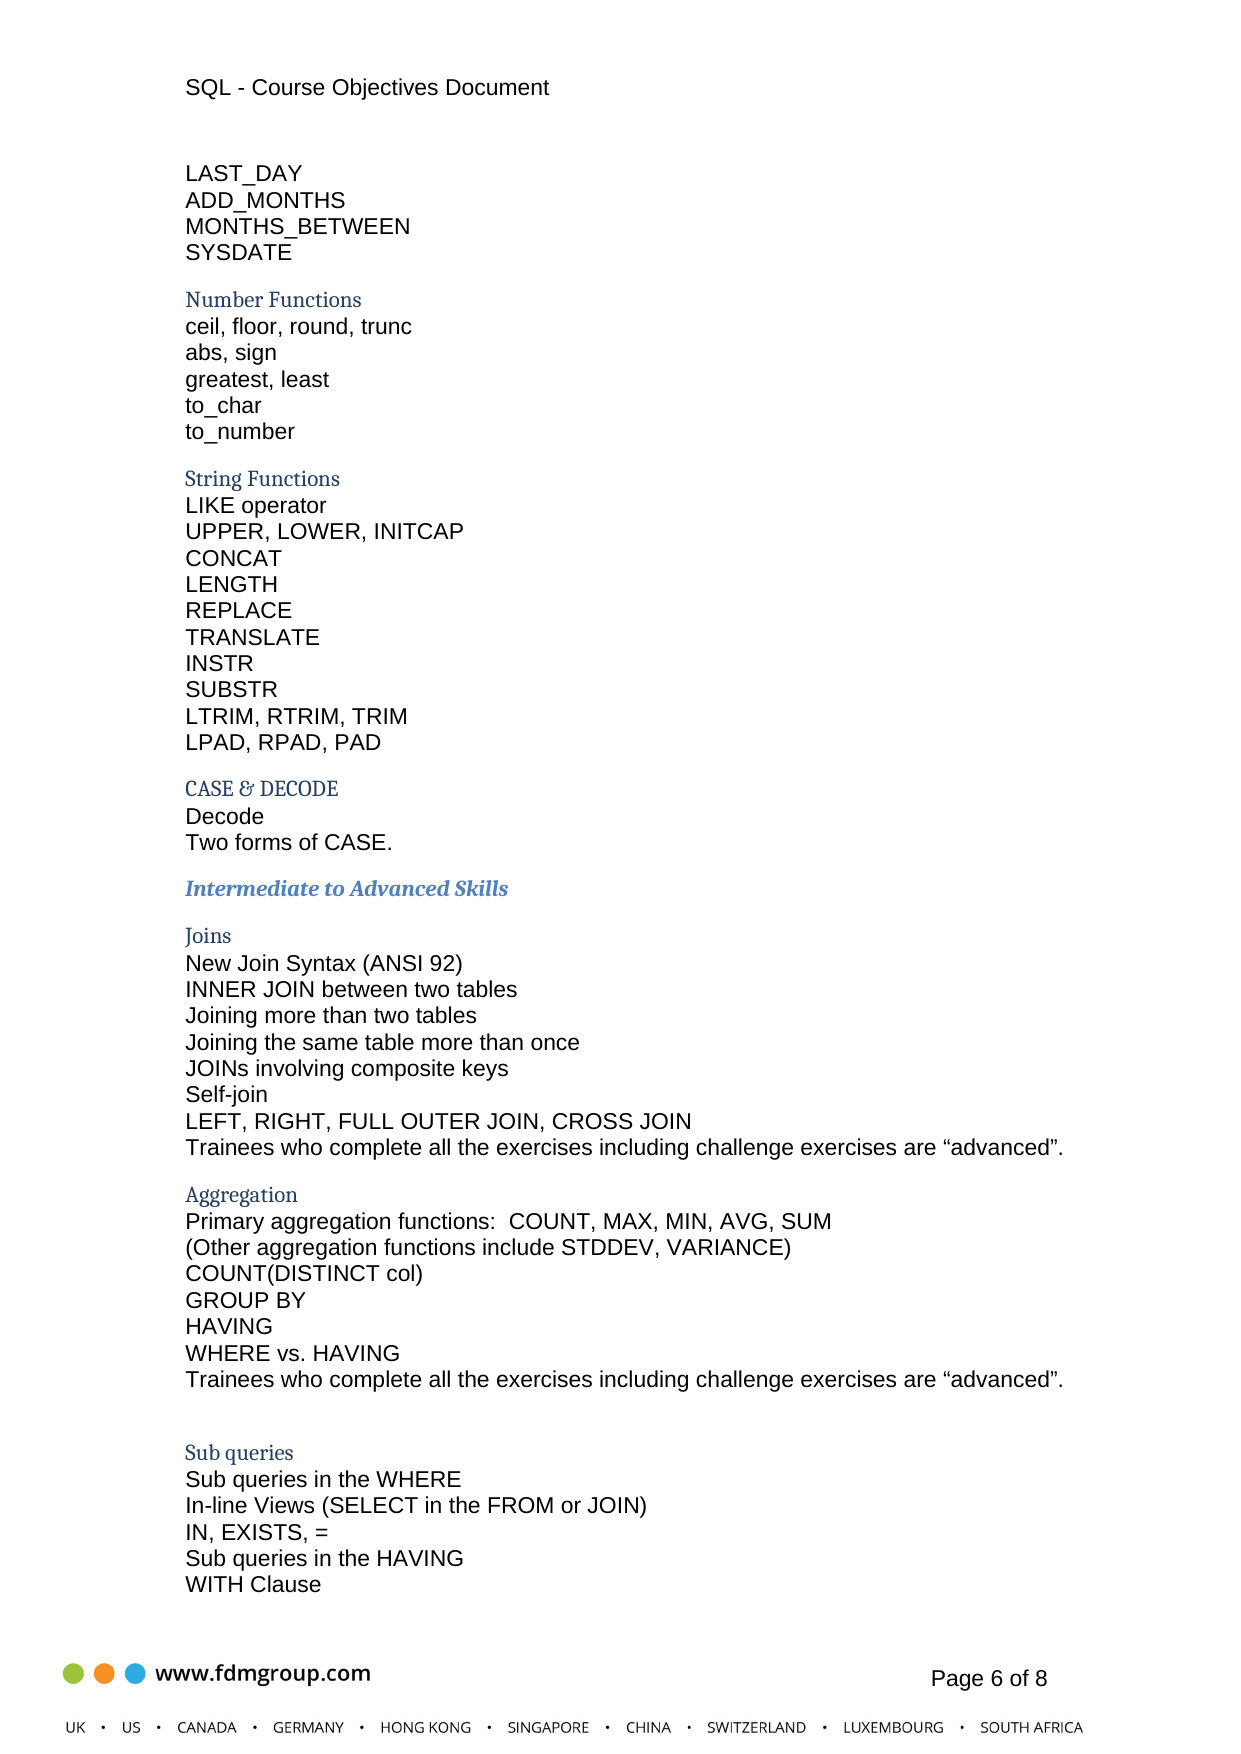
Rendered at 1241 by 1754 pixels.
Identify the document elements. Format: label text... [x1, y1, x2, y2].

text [185, 1366, 1152, 1392]
text INNER JOIN between two tables [185, 976, 1152, 1002]
text Decode [185, 803, 1152, 829]
text HAVING [185, 1313, 1152, 1339]
text COUNT(DISTINCT col) [185, 1260, 1152, 1287]
text LPAD, RPAD, PAD [185, 729, 1152, 755]
text ADD_MONTHS [185, 187, 1152, 213]
subtitle Sub queries [185, 1439, 1152, 1466]
text New Join Syntax (ANSI 92) [185, 950, 1152, 976]
text UPPER, LOWER, INITCAP [185, 518, 1152, 544]
subtitle String Functions [185, 466, 1152, 492]
text Sub queries in the WHERE [185, 1466, 1152, 1492]
text Trainees who complete all the exercises including challenge exercises are “advanced”. [185, 1134, 1152, 1161]
text Joining the same table more than once [185, 1029, 1152, 1055]
text IN, EXISTS, = [185, 1518, 1152, 1545]
subtitle Aggregation [185, 1181, 1152, 1208]
text GROUP BY [185, 1287, 1152, 1313]
text LIKE operator [185, 492, 1152, 518]
text TRANSLATE [185, 624, 1152, 650]
text Self-join [185, 1081, 1152, 1108]
text JOINs involving composite keys [185, 1055, 1152, 1081]
text LENGTH [185, 571, 1152, 597]
text INSTR [185, 650, 1152, 676]
text Two forms of CASE. [185, 829, 1152, 855]
picture [42, 1642, 1105, 1752]
subtitle Number Functions [185, 287, 1152, 313]
text to_number [185, 418, 1152, 445]
text CONCAT [185, 544, 1152, 571]
text REPLACE [185, 597, 1152, 624]
text Sub queries in the HAVING [185, 1545, 1152, 1571]
text (Other aggregation functions include STDDEV, VARIANCE) [185, 1234, 1152, 1260]
text SYSDATE [185, 239, 1152, 266]
text abs, sign [185, 339, 1152, 366]
text In-line Views (SELECT in the FROM or JOIN) [185, 1492, 1152, 1518]
text Primary aggregation functions: COUNT, MAX, MIN, AVG, SUM [185, 1208, 1152, 1234]
subtitle Joins [185, 923, 1152, 950]
text LAST_DAY [185, 160, 1152, 187]
text LTRIM, RTRIM, TRIM [185, 703, 1152, 729]
text SUBSTR [185, 676, 1152, 703]
text MONTHS_BETWEEN [185, 213, 1152, 239]
text to_char [185, 392, 1152, 418]
text Joining more than two tables [185, 1002, 1152, 1029]
text WITH Clause [185, 1571, 1152, 1597]
text WHERE vs. HAVING [185, 1339, 1152, 1366]
subtitle Intermediate to Advanced Skills [185, 876, 1152, 902]
text LEFT, RIGHT, FULL OUTER JOIN, CROSS JOIN [185, 1108, 1152, 1134]
text greatest, least [185, 366, 1152, 392]
text ceil, floor, round, trunc [185, 313, 1152, 339]
subtitle CASE & DECODE [185, 776, 1152, 803]
